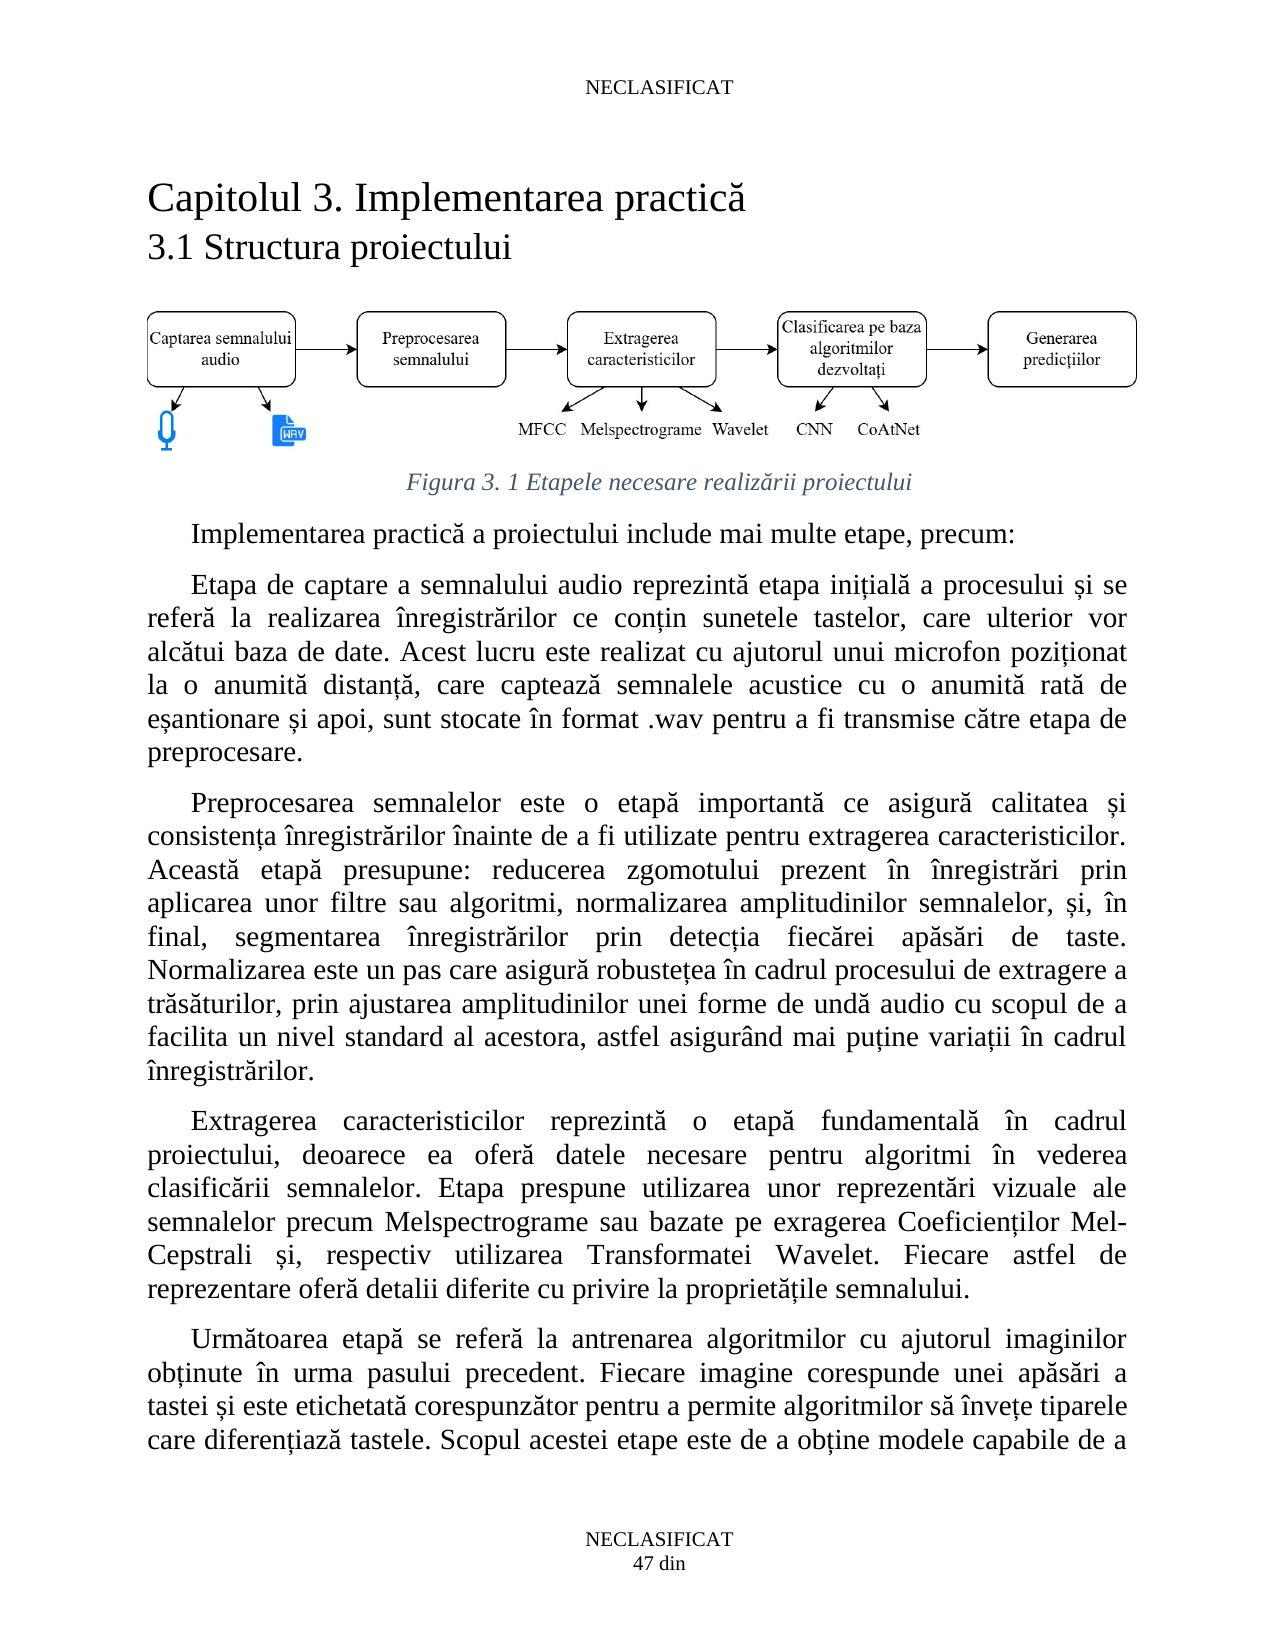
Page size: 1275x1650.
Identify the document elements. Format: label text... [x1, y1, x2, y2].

subtitle 3.1 Structura proiectului [147, 224, 1128, 267]
picture [147, 311, 1137, 451]
text Etapa de captare a semnalului audio reprezintă etapa inițială a procesului și se referă la realizarea înregistrărilor ce conțin sunetele tastelor, care ulterior vor alcătui baza de date. Acest lucru este realizat cu ajutorul unui microfon poziționat la o anumită distanță, care captează semnalele acustice cu o anumită rată de eșantionare și apoi, sunt stocate în format .wav pentru a fi transmise către etapa de preprocesare. [147, 567, 1128, 768]
text Figura 3. 1 Etapele necesare realizării proiectului [147, 467, 1128, 496]
text Extragerea caracteristicilor reprezintă o etapă fundamentală în cadrul proiectului, deoarece ea oferă datele necesare pentru algoritmi în vederea clasificării semnalelor. Etapa prespune utilizarea unor reprezentări vizuale ale semnalelor precum Melspectrograme sau bazate pe exragerea Coeficienților Mel-Cepstrali și, respectiv utilizarea Transformatei Wavelet. Fiecare astfel de reprezentare oferă detalii diferite cu privire la proprietățile semnalului. [147, 1103, 1128, 1304]
subtitle Capitolul 3. Implementarea practică [147, 172, 1128, 220]
text Preprocesarea semnalelor este o etapă importantă ce asigură calitatea și consistența înregistrărilor înainte de a fi utilizate pentru extragerea caracteristicilor. Această etapă presupune: reducerea zgomotului prezent în înregistrări prin aplicarea unor filtre sau algoritmi, normalizarea amplitudinilor semnalelor, și, în final, segmentarea înregistrărilor prin detecția fiecărei apăsări de taste. Normalizarea este un pas care asigură robustețea în cadrul procesului de extragere a trăsăturilor, prin ajustarea amplitudinilor unei forme de undă audio cu scopul de a facilita un nivel standard al acestora, astfel asigurând mai puține variații în cadrul înregistrărilor. [147, 785, 1128, 1087]
text Implementarea practică a proiectului include mai multe etape, precum: [147, 517, 1128, 550]
